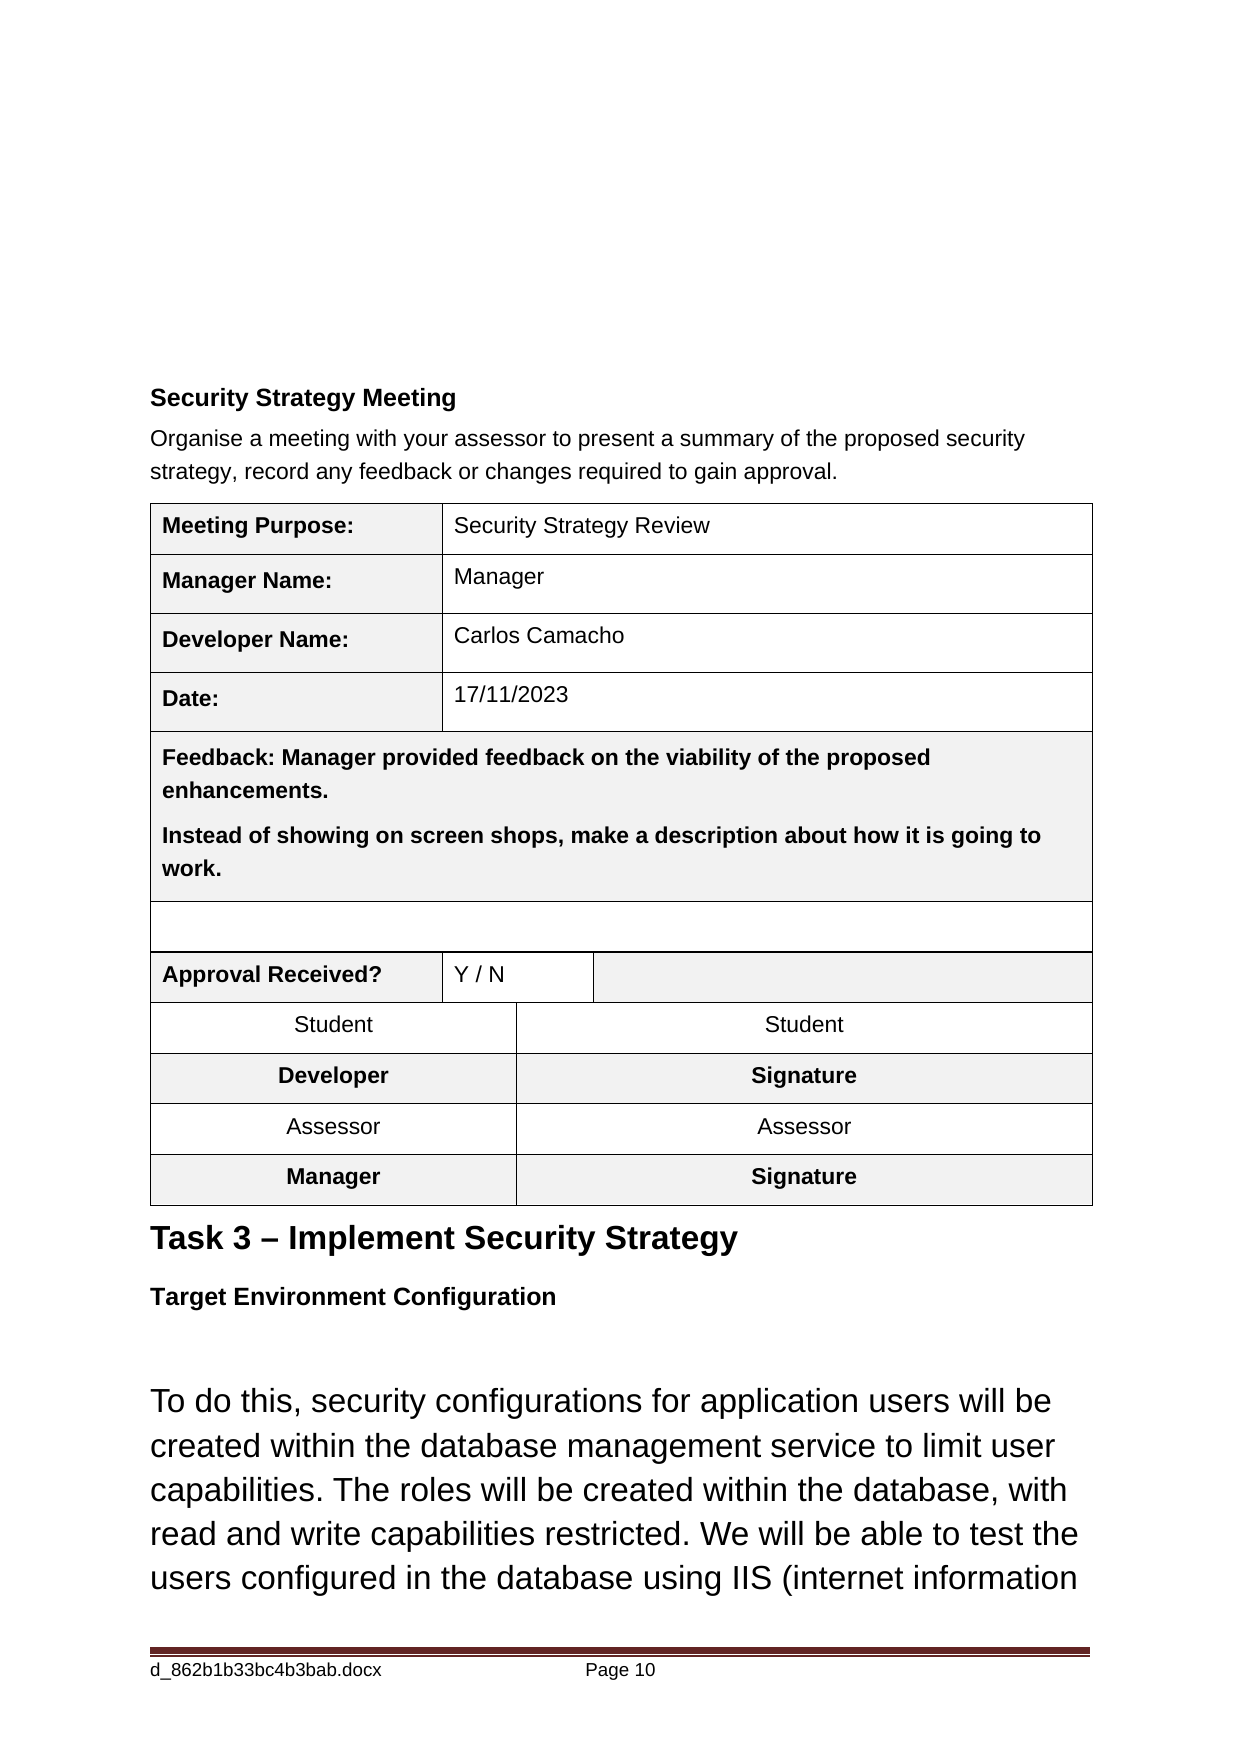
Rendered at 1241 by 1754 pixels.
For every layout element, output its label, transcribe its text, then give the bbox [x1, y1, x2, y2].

subtitle Task 3 – Implement Security Strategy [150, 1218, 1090, 1256]
table_cell Manager [443, 555, 1092, 613]
table_cell Developer Name: [151, 614, 442, 672]
table_cell Y / N [443, 953, 593, 1002]
table_cell Carlos Camacho [443, 614, 1092, 672]
table_cell Assessor [151, 1104, 516, 1154]
table_cell Assessor [517, 1104, 1092, 1154]
table_cell Student [151, 1003, 516, 1053]
table_cell [151, 902, 1092, 951]
text Organise a meeting with your assessor to present a summary of the proposed security strategy, record any feedback or changes required to gain approval. [150, 425, 1090, 484]
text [150, 1381, 1090, 1597]
table_header Security Strategy Review [443, 504, 1092, 554]
table_cell Developer [151, 1054, 516, 1103]
table_cell Signature [517, 1155, 1092, 1204]
table_cell Feedback: Manager provided feedback on the viability of the proposed enhancements. Instead of showing on screen shops, make a description about how it is going to work. [151, 732, 1092, 901]
table_cell Manager [151, 1155, 516, 1204]
table_cell [594, 953, 1092, 1002]
table_cell Student [517, 1003, 1092, 1053]
table_cell Signature [517, 1054, 1092, 1103]
table_cell Manager Name: [151, 555, 442, 613]
table_cell Approval Received? [151, 953, 442, 1002]
table_cell Date: [151, 673, 442, 731]
table_cell 17/11/2023 [443, 673, 1092, 731]
subtitle Target Environment Configuration [150, 1281, 1090, 1310]
subtitle Security Strategy Meeting [150, 383, 1090, 412]
table_header Meeting Purpose: [151, 504, 442, 554]
